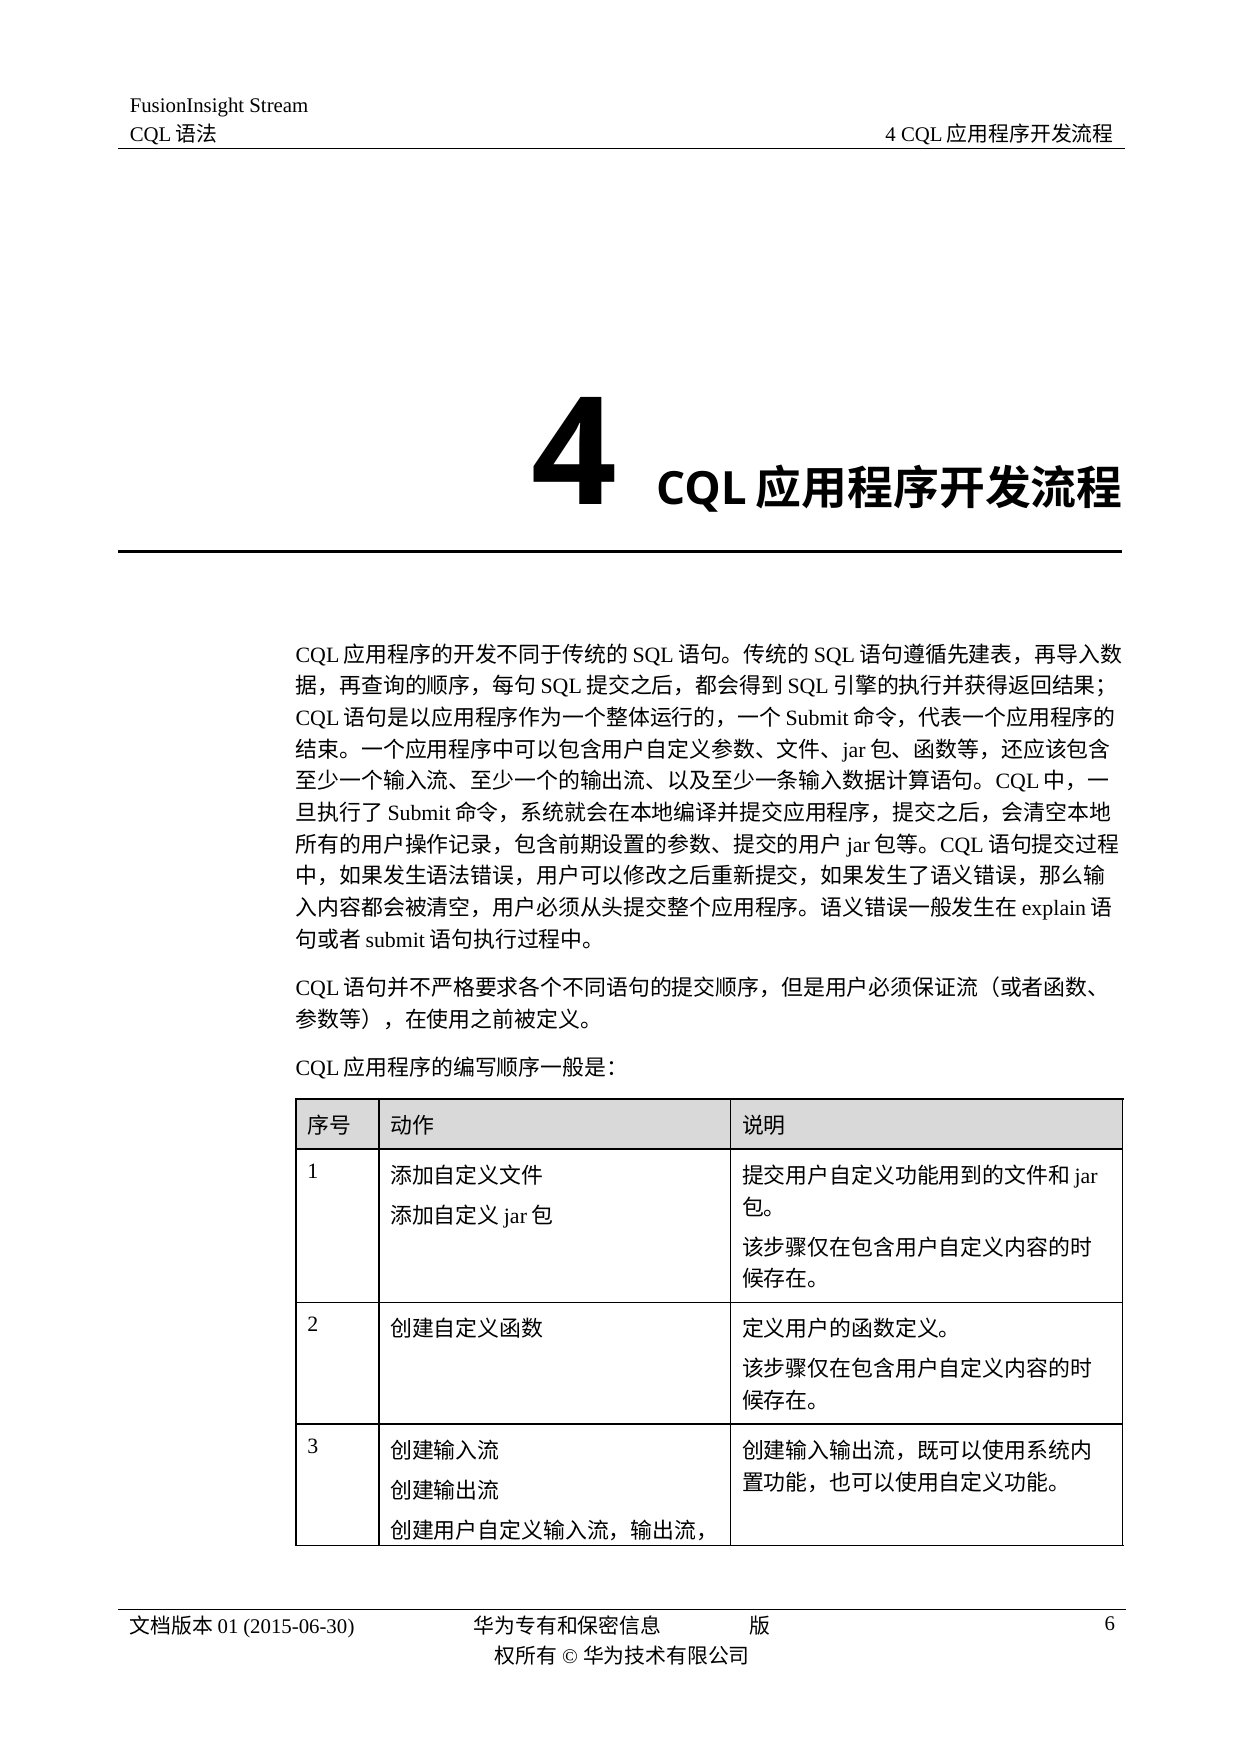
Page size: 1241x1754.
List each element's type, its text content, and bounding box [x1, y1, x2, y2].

text CQL应用程序的开发不同于传统的SQL语句。传统的SQL语句遵循先建表，再导入数据，再查询的顺序，每句SQL提交之后，都会得到SQL引擎的执行并获得返回结果；CQL语句是以应用程序作为一个整体运行的，一个Submit命令，代表一个应用程序的结束。一个应用程序中可以包含用户自定义参数、文件、jar包、函数等，还应该包含至少一个输入流、至少一个的输出流、以及至少一条输入数据计算语句。CQL中，一旦执行了Submit命令，系统就会在本地编译并提交应用程序，提交之后，会清空本地所有的用户操作记录，包含前期设置的参数、提交的用户jar包等。CQL语句提交过程中，如果发生语法错误，用户可以修改之后重新提交，如果发生了语义错误，那么输入内容都会被清空，用户必须从头提交整个应用程序。语义错误一般发生在explain语句或者submit语句执行过程中。 [295, 637, 1122, 953]
table_cell 创建输入输出流，既可以使用系统内置功能，也可以使用自定义功能。 [731, 1425, 1122, 1544]
table_header 动作 [380, 1100, 730, 1148]
text CQL应用程序的编写顺序一般是： [295, 1050, 1122, 1082]
table_cell 创建自定义函数 [380, 1303, 730, 1423]
table_cell 创建输入流 创建输出流 创建用户自定义输入流，输出流，序列化，反序列化 [380, 1425, 730, 1544]
table_cell 3 [297, 1425, 378, 1544]
table_cell 1 [297, 1150, 378, 1301]
text CQL语句并不严格要求各个不同语句的提交顺序，但是用户必须保证流（或者函数、参数等），在使用之前被定义。 [295, 970, 1122, 1033]
table_cell 2 [297, 1303, 378, 1423]
table_header 序号 [297, 1100, 378, 1148]
table_header 说明 [731, 1100, 1122, 1148]
table_cell 提交用户自定义功能用到的文件和jar包。 该步骤仅在包含用户自定义内容的时候存在。 [731, 1150, 1122, 1301]
table_cell 添加自定义文件 添加自定义jar包 [380, 1150, 730, 1301]
subtitle CQL应用程序开发流程 [118, 344, 1122, 550]
table_cell 定义用户的函数定义。 该步骤仅在包含用户自定义内容的时候存在。 [731, 1303, 1122, 1423]
